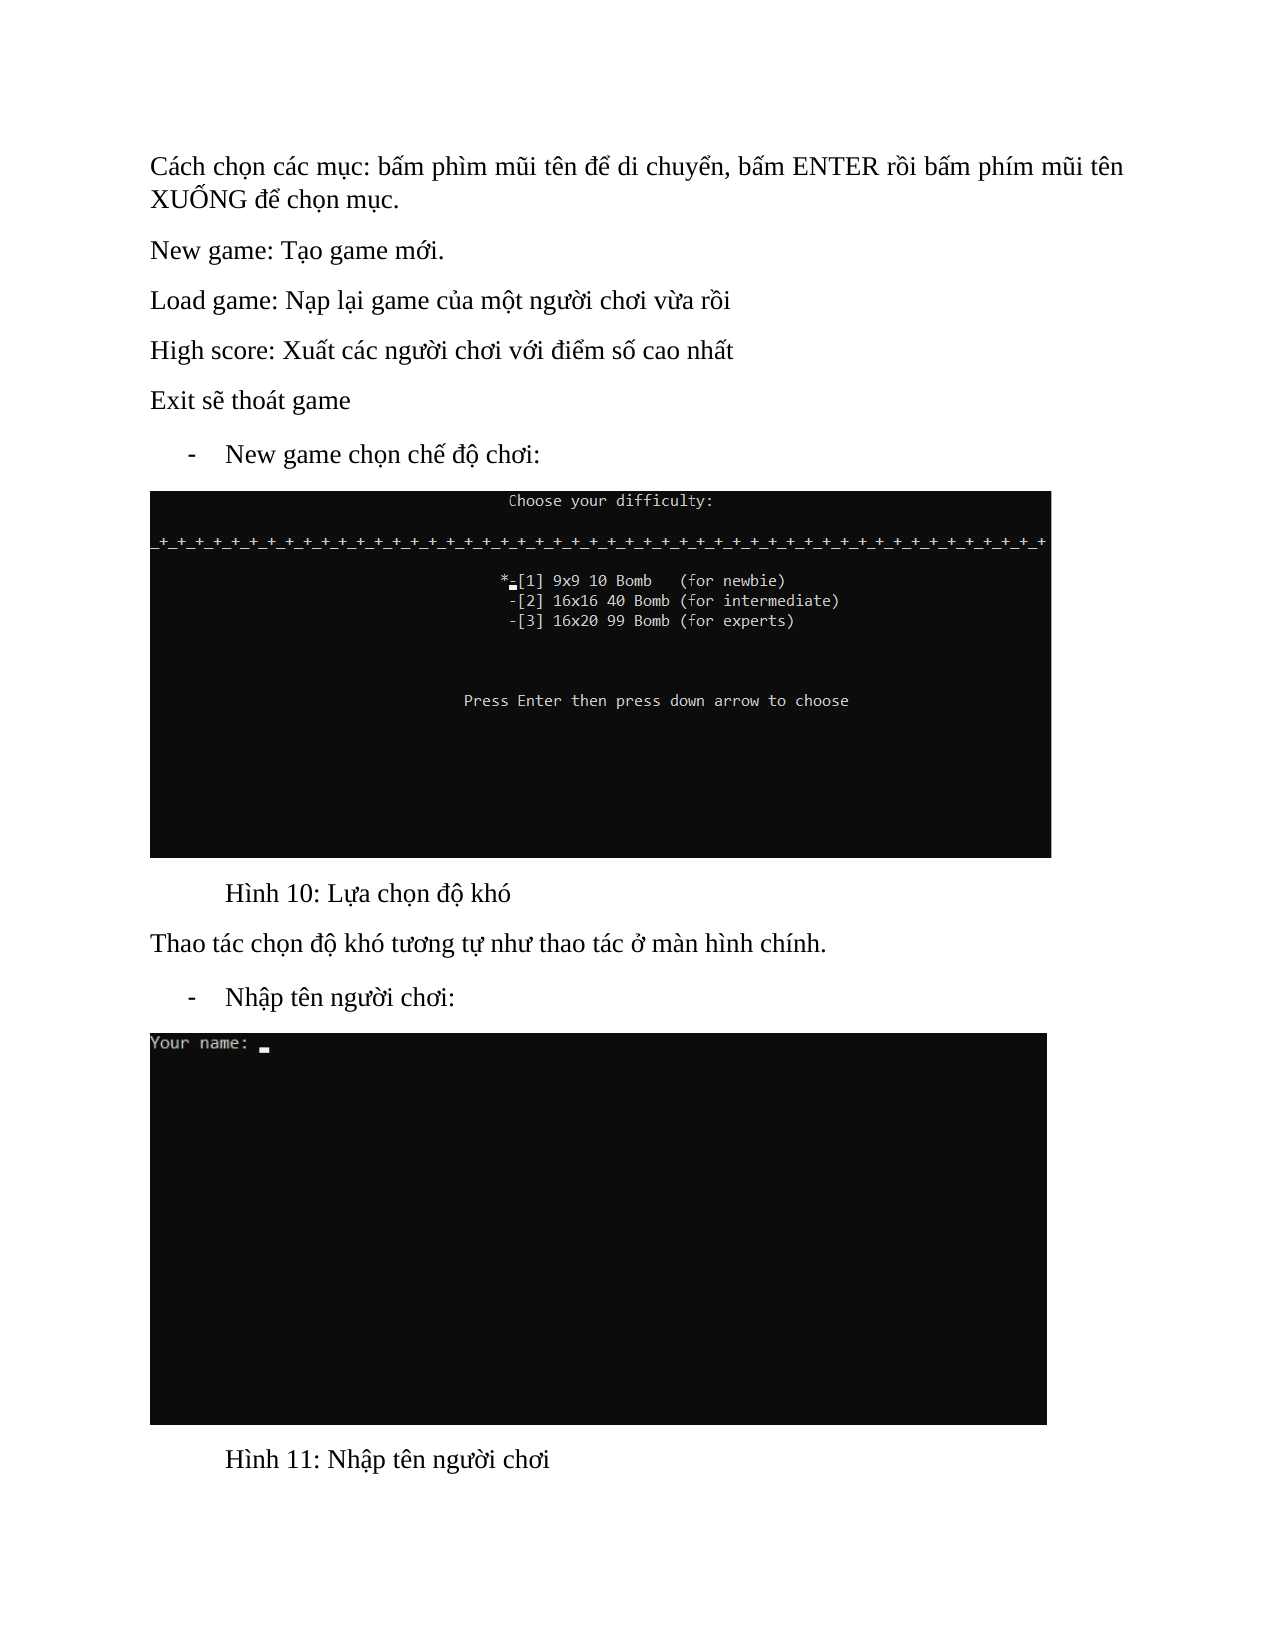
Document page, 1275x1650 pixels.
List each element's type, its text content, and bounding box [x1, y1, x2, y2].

text New game: Tạo game mới. [150, 234, 1125, 265]
list New game chọn chế độ chơi: [187, 434, 1125, 471]
text Thao tác chọn độ khó tương tự như thao tác ở màn hình chính. [150, 927, 1125, 958]
list Nhập tên người chơi: [187, 977, 1125, 1014]
text Load game: Nạp lại game của một người chơi vừa rồi [150, 284, 1125, 315]
text Hình 10: Lựa chọn độ khó [150, 877, 1125, 908]
text High score: Xuất các người chơi với điểm số cao nhất [150, 334, 1125, 365]
picture [150, 1033, 1047, 1425]
picture [150, 491, 1052, 858]
text Exit sẽ thoát game [150, 384, 1125, 416]
text Hình 11: Nhập tên người chơi [150, 1443, 1125, 1474]
text Cách chọn các mục: bấm phìm mũi tên để di chuyển, bấm ENTER rồi bấm phím mũi tên XUỐNG để chọn mục. [150, 150, 1125, 215]
